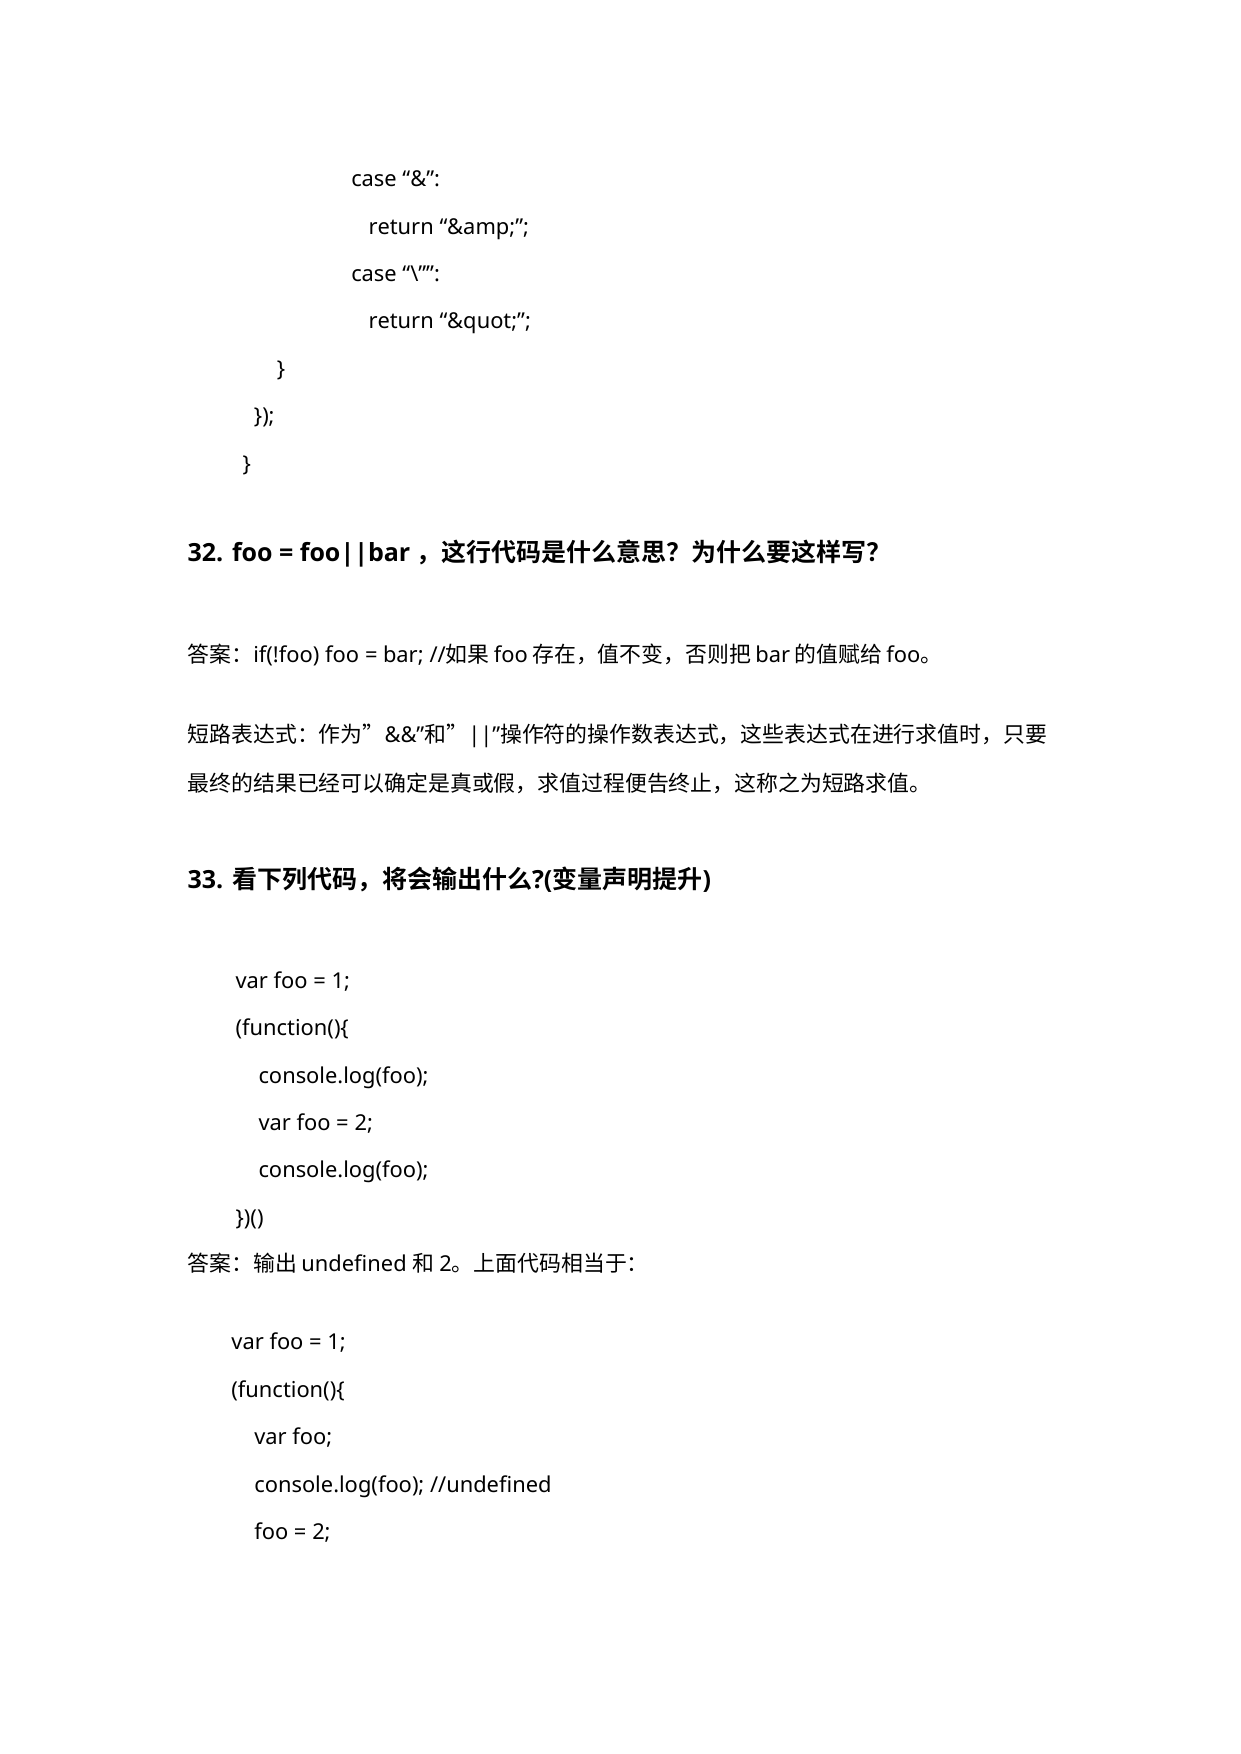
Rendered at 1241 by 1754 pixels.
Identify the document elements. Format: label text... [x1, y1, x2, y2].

text 短路表达式：作为”&&”和”||”操作符的操作数表达式，这些表达式在进行求值时，只要最终的结果已经可以确定是真或假，求值过程便告终止，这称之为短路求值。 [187, 717, 1053, 798]
text 答案：输出undefined 和 2。上面代码相当于： [187, 1245, 1053, 1278]
text 答案：if(!foo) foo = bar; //如果foo存在，值不变，否则把bar的值赋给foo。 [187, 637, 1053, 669]
text foo = foo||bar ，这行代码是什么意思？为什么要这样写？ [187, 518, 1053, 583]
text 看下列代码，将会输出什么?(变量声明提升) [187, 845, 1053, 910]
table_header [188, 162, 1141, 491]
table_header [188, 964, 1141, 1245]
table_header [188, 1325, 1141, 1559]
